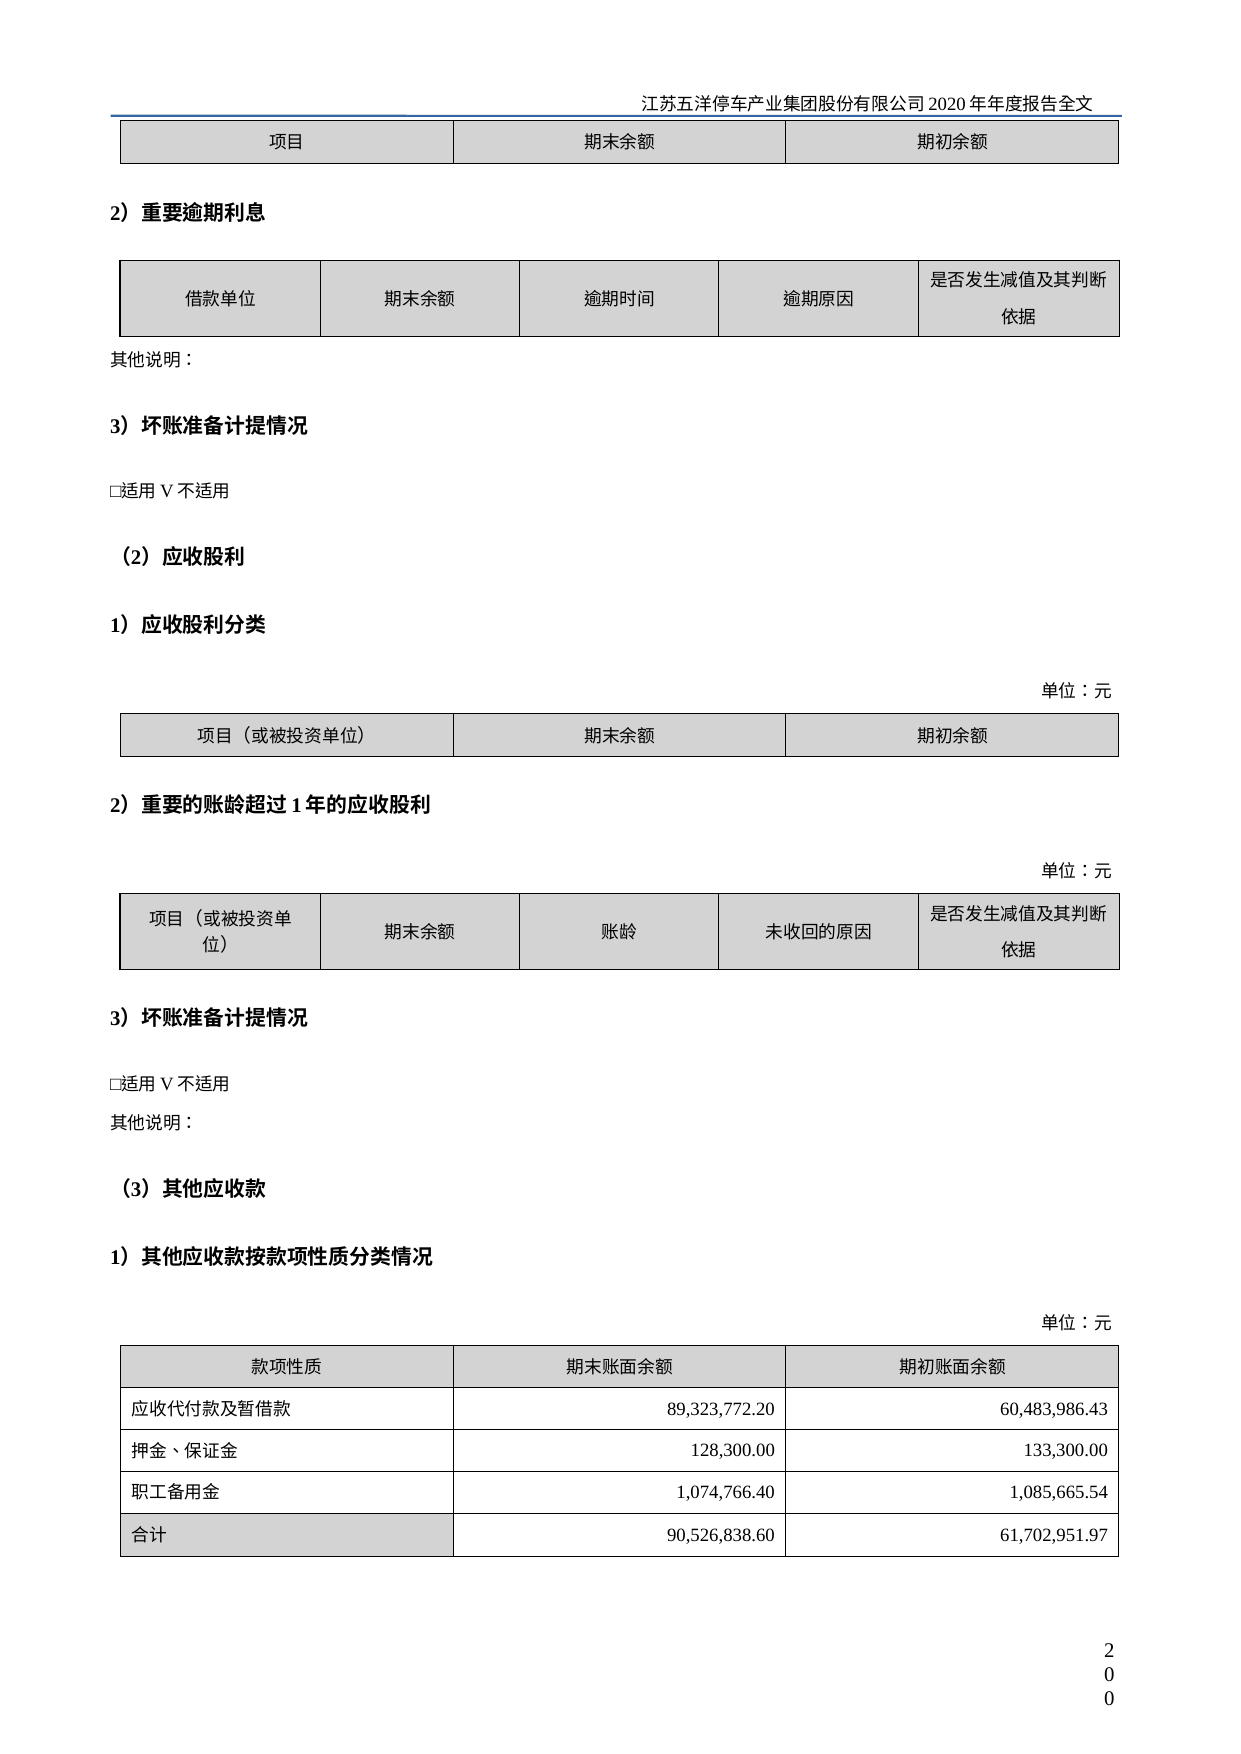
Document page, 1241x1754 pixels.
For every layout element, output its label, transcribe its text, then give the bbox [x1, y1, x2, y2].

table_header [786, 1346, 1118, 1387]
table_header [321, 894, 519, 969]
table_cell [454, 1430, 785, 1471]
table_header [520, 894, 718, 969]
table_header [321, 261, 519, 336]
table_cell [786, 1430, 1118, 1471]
text 2）重要的账龄超过1年的应收股利 [110, 791, 1129, 819]
text 其他说明： [110, 347, 1129, 371]
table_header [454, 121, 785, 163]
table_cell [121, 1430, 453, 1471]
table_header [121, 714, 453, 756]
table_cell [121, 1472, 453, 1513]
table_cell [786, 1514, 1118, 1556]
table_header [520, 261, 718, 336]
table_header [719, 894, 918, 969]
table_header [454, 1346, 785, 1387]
text 1）其他应收款按款项性质分类情况 [110, 1242, 1129, 1271]
text 其他说明： [110, 1110, 1129, 1134]
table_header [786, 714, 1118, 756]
text 单位：元 [1041, 1310, 1129, 1334]
text 3）坏账准备计提情况 [110, 411, 1129, 439]
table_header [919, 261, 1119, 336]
text 3）坏账准备计提情况 [110, 1003, 1129, 1032]
text □适用V不适用 [110, 479, 1129, 503]
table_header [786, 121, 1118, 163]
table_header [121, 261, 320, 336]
text 1）应收股利分类 [110, 611, 1129, 639]
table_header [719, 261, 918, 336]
text □适用V不适用 [110, 1072, 1129, 1096]
text 单位：元 [1041, 858, 1129, 883]
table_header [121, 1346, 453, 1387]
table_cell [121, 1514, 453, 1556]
text （3）其他应收款 [110, 1174, 1129, 1202]
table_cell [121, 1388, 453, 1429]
text 2）重要逾期利息 [110, 198, 1129, 226]
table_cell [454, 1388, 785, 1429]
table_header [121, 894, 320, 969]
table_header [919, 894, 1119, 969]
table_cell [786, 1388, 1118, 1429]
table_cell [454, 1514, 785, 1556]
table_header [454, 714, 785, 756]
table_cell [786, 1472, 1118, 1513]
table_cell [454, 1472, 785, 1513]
text 单位：元 [1041, 678, 1129, 703]
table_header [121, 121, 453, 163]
text （2）应收股利 [110, 542, 1129, 571]
